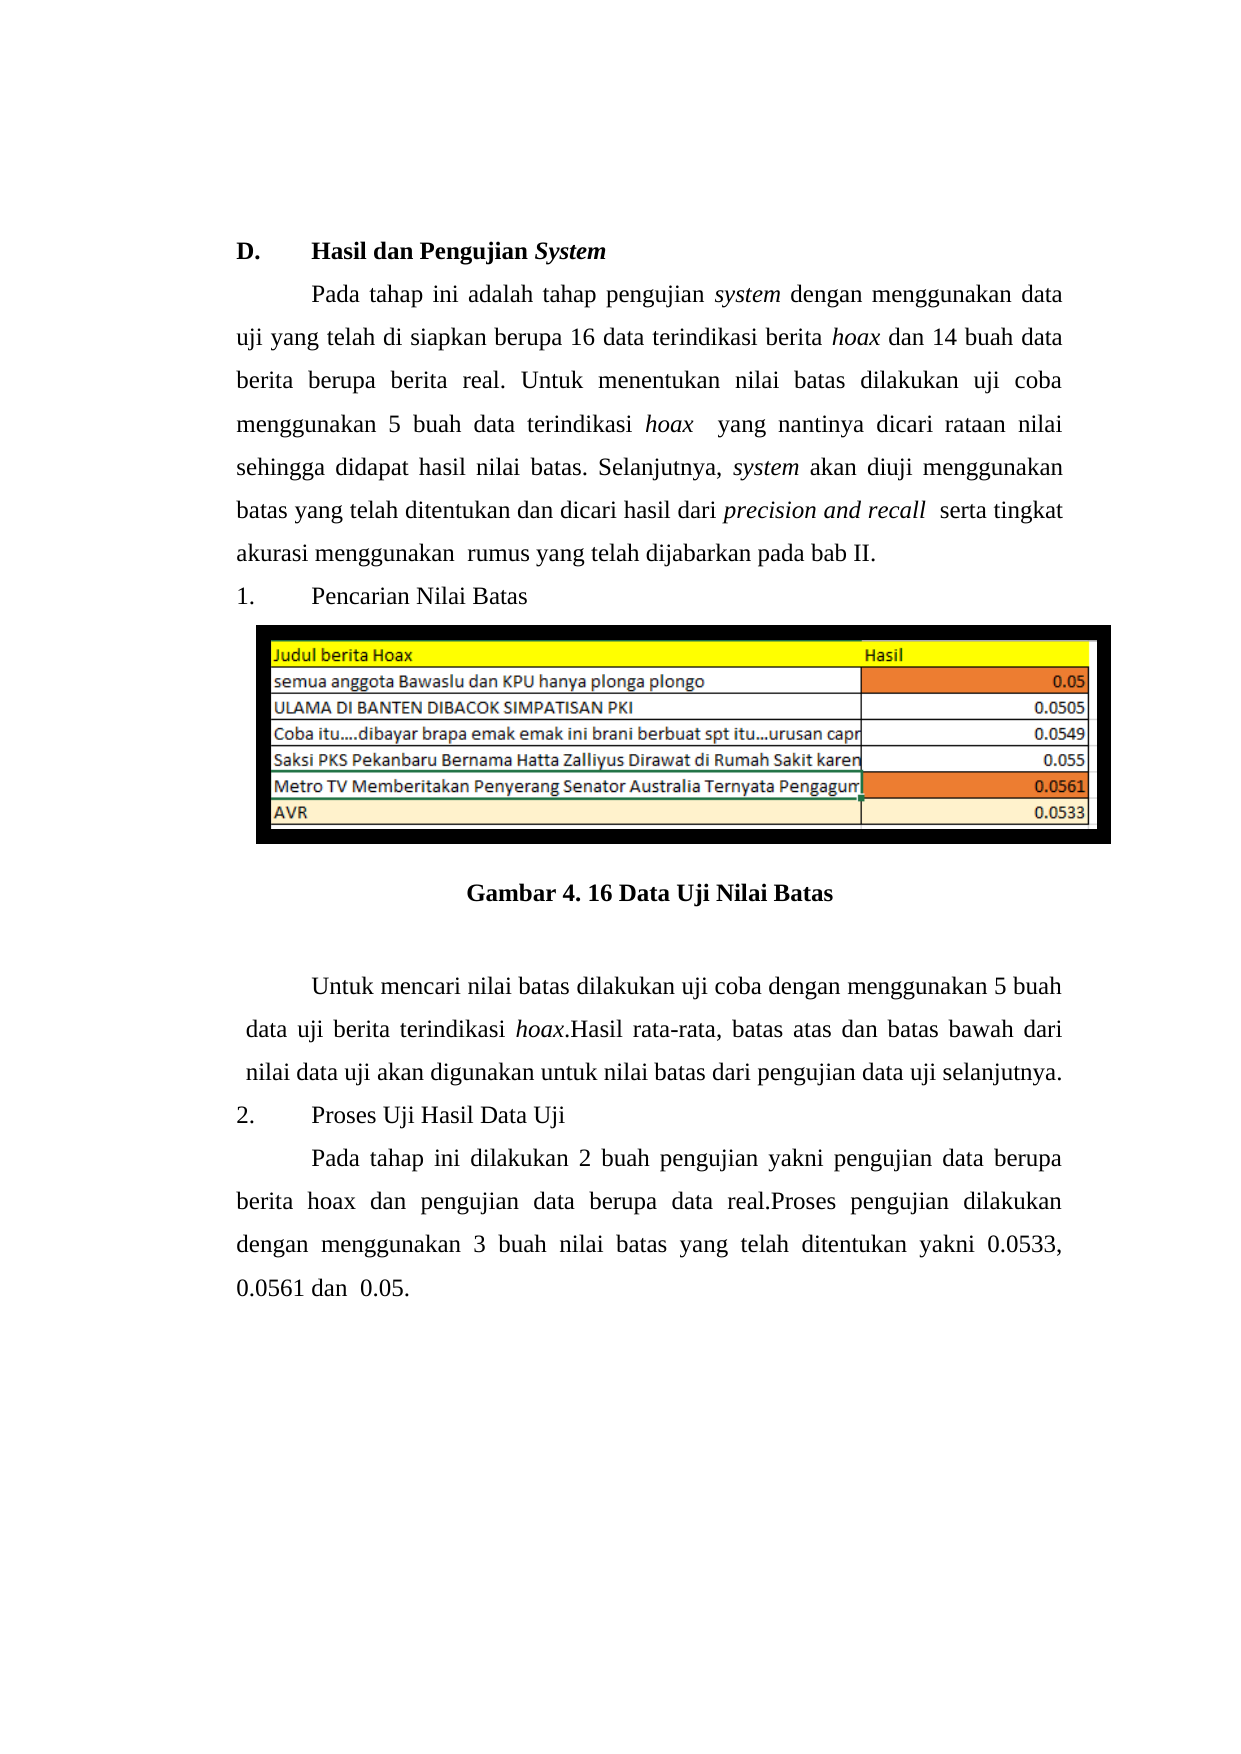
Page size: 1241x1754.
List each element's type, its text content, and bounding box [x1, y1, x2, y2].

list Proses Uji Hasil Data Uji [236, 1100, 1063, 1129]
list Pencarian Nilai Batas [236, 581, 1063, 610]
list Untuk mencari nilai batas dilakukan uji coba dengan menggunakan 5 buah data uji berita terindikasi hoax.Hasil rata-rata, batas atas dan batas bawah dari nilai data uji akan digunakan untuk nilai batas dari pengujian data uji selanjutnya. [246, 971, 1063, 1086]
picture [271, 640, 1097, 829]
subtitle D. Hasil dan Pengujian System [236, 236, 1063, 265]
list Pada tahap ini dilakukan 2 buah pengujian yakni pengujian data berupa berita hoax dan pengujian data berupa data real.Proses pengujian dilakukan dengan menggunakan 3 buah nilai batas yang telah ditentukan yakni 0.0533, 0.0561 dan 0.05. [236, 1143, 1063, 1301]
text Gambar 4. 16 Data Uji Nilai Batas [236, 878, 1063, 907]
